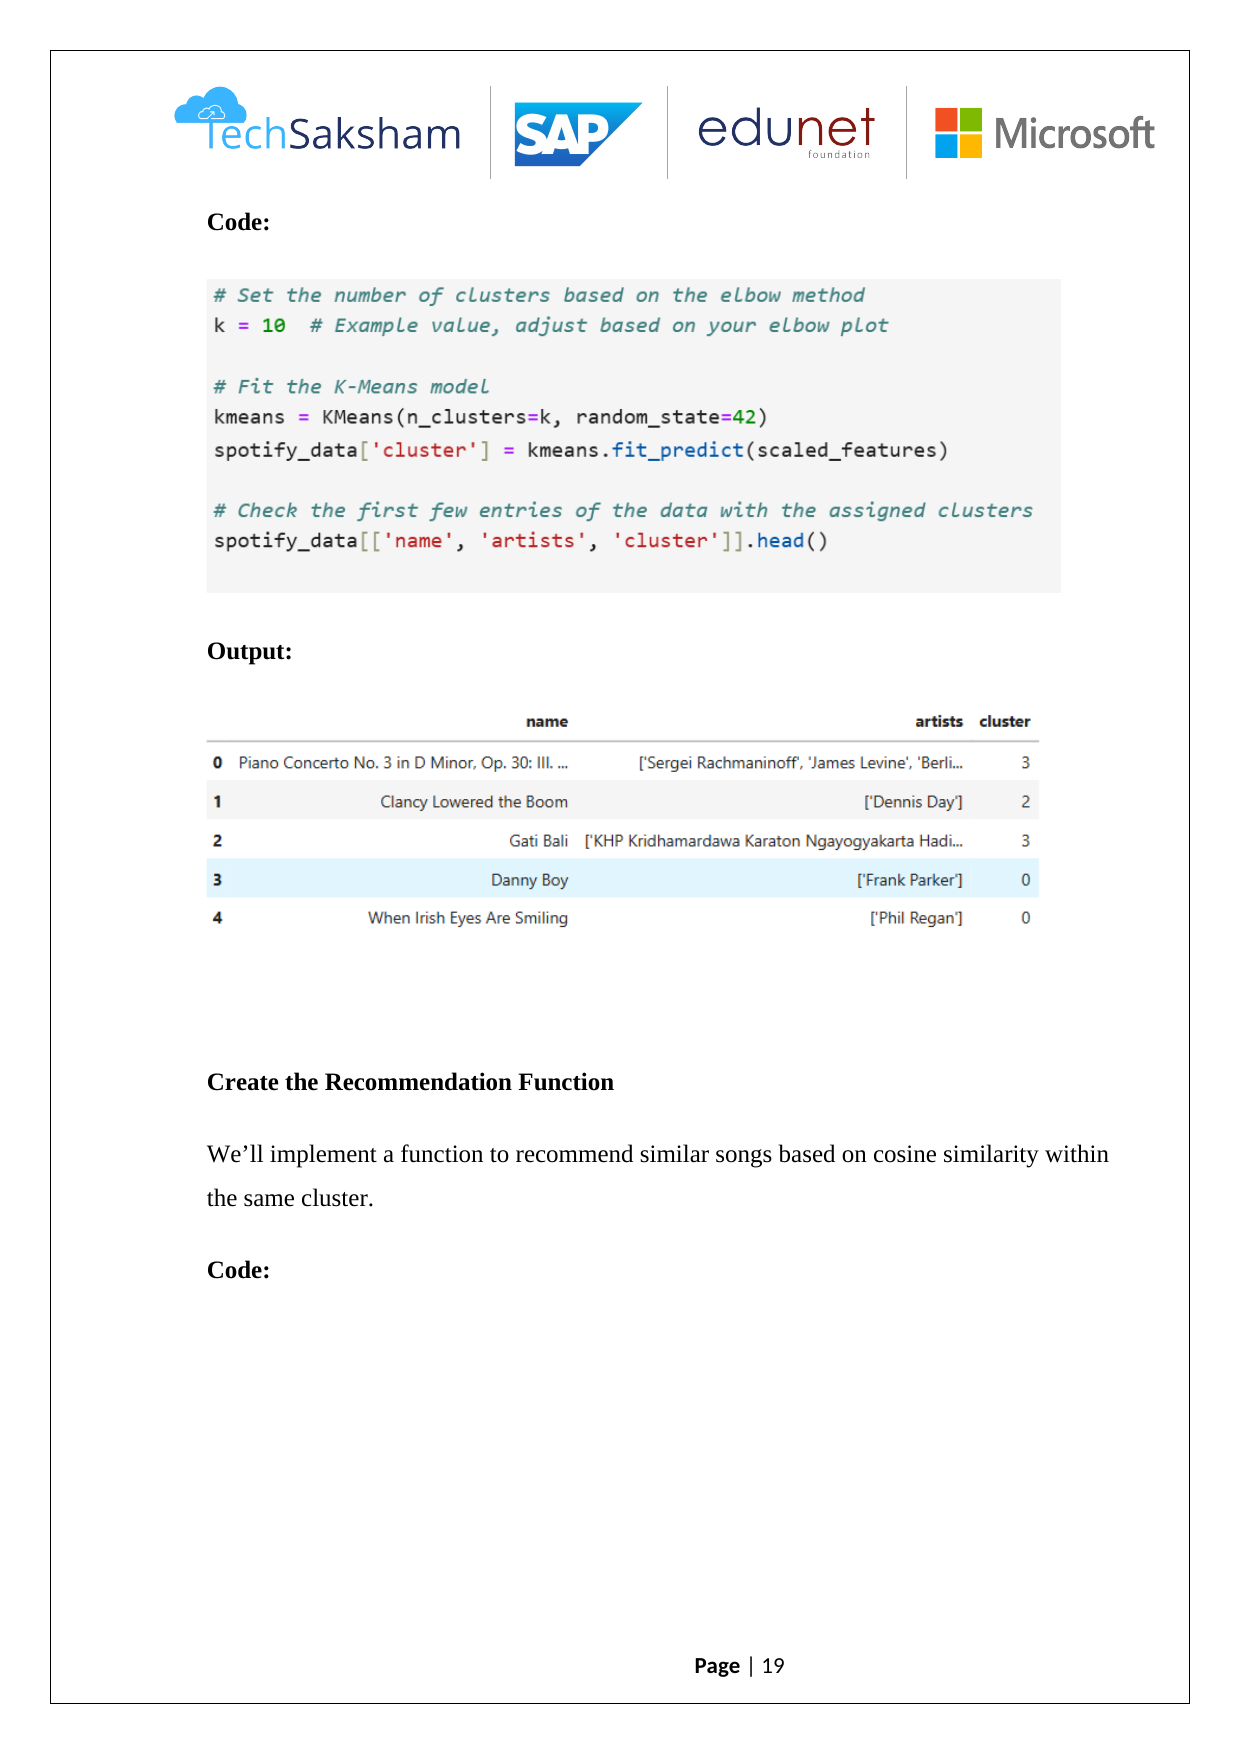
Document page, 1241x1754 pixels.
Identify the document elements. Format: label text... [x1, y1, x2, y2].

text Code: [207, 207, 1122, 236]
text We’ll implement a function to recommend similar songs based on cosine similarity within the same cluster. [207, 1139, 1122, 1211]
picture [168, 79, 467, 155]
text Create the Recommendation Function [207, 1067, 1122, 1096]
picture [206, 708, 1057, 952]
text Code: [207, 1255, 1122, 1284]
picture [514, 98, 644, 167]
picture [206, 279, 1062, 593]
picture [930, 102, 1161, 163]
picture [691, 100, 883, 165]
text Output: [207, 636, 1122, 665]
